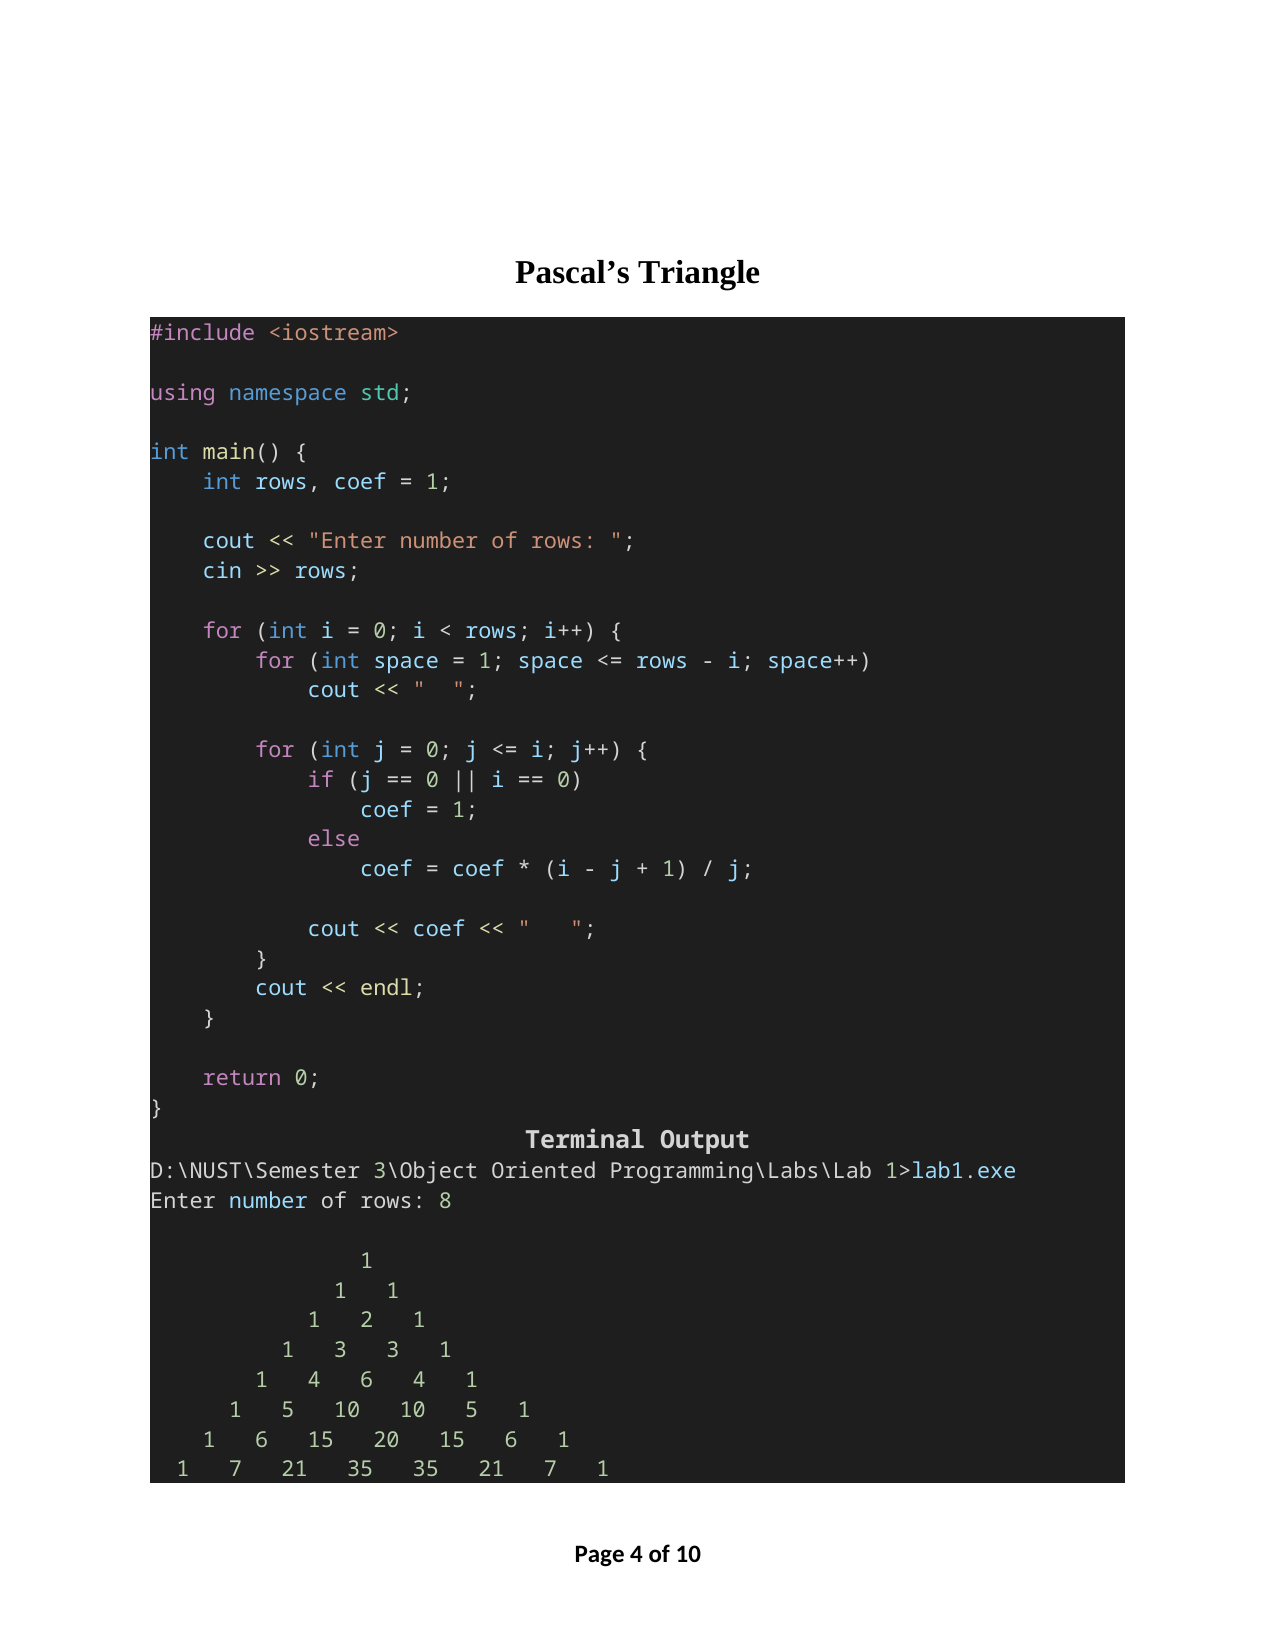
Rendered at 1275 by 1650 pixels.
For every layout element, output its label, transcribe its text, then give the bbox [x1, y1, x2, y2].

text using namespace std; [150, 377, 1125, 406]
text cin >> rows; [150, 555, 1125, 585]
text coef = 1; [150, 794, 1125, 823]
text D:\NUST\Semester 3\Object Oriented Programming\Labs\Lab 1>lab1.exe [150, 1155, 1125, 1185]
text } [150, 1002, 1125, 1032]
text 1 3 3 1 [150, 1334, 1125, 1364]
text cout << " "; [150, 674, 1125, 704]
text 1 1 [150, 1274, 1125, 1304]
text 1 4 6 4 1 [150, 1364, 1125, 1394]
text Pascal’s Triangle [150, 252, 1125, 290]
text 1 2 1 [150, 1304, 1125, 1334]
text Terminal Output [150, 1121, 1125, 1155]
text for (int i = 0; i < rows; i++) { [150, 615, 1125, 645]
text int main() { [150, 436, 1125, 466]
text for (int space = 1; space <= rows - i; space++) [150, 645, 1125, 674]
text else [150, 823, 1125, 853]
text cout << "Enter number of rows: "; [150, 526, 1125, 555]
text } [150, 943, 1125, 972]
text return 0; [150, 1062, 1125, 1092]
text for (int j = 0; j <= i; j++) { [150, 734, 1125, 764]
text } [150, 1092, 1125, 1121]
text cout << endl; [150, 972, 1125, 1002]
text 1 [150, 1245, 1125, 1274]
text Enter number of rows: 8 [150, 1185, 1125, 1215]
text 1 7 21 35 35 21 7 1 [150, 1453, 1125, 1483]
text #include <iostream> [150, 317, 1125, 347]
text if (j == 0 || i == 0) [150, 764, 1125, 794]
text 1 6 15 20 15 6 1 [150, 1423, 1125, 1453]
text int rows, coef = 1; [150, 466, 1125, 496]
text coef = coef * (i - j + 1) / j; [150, 853, 1125, 883]
text cout << coef << " "; [150, 913, 1125, 943]
text 1 5 10 10 5 1 [150, 1394, 1125, 1423]
